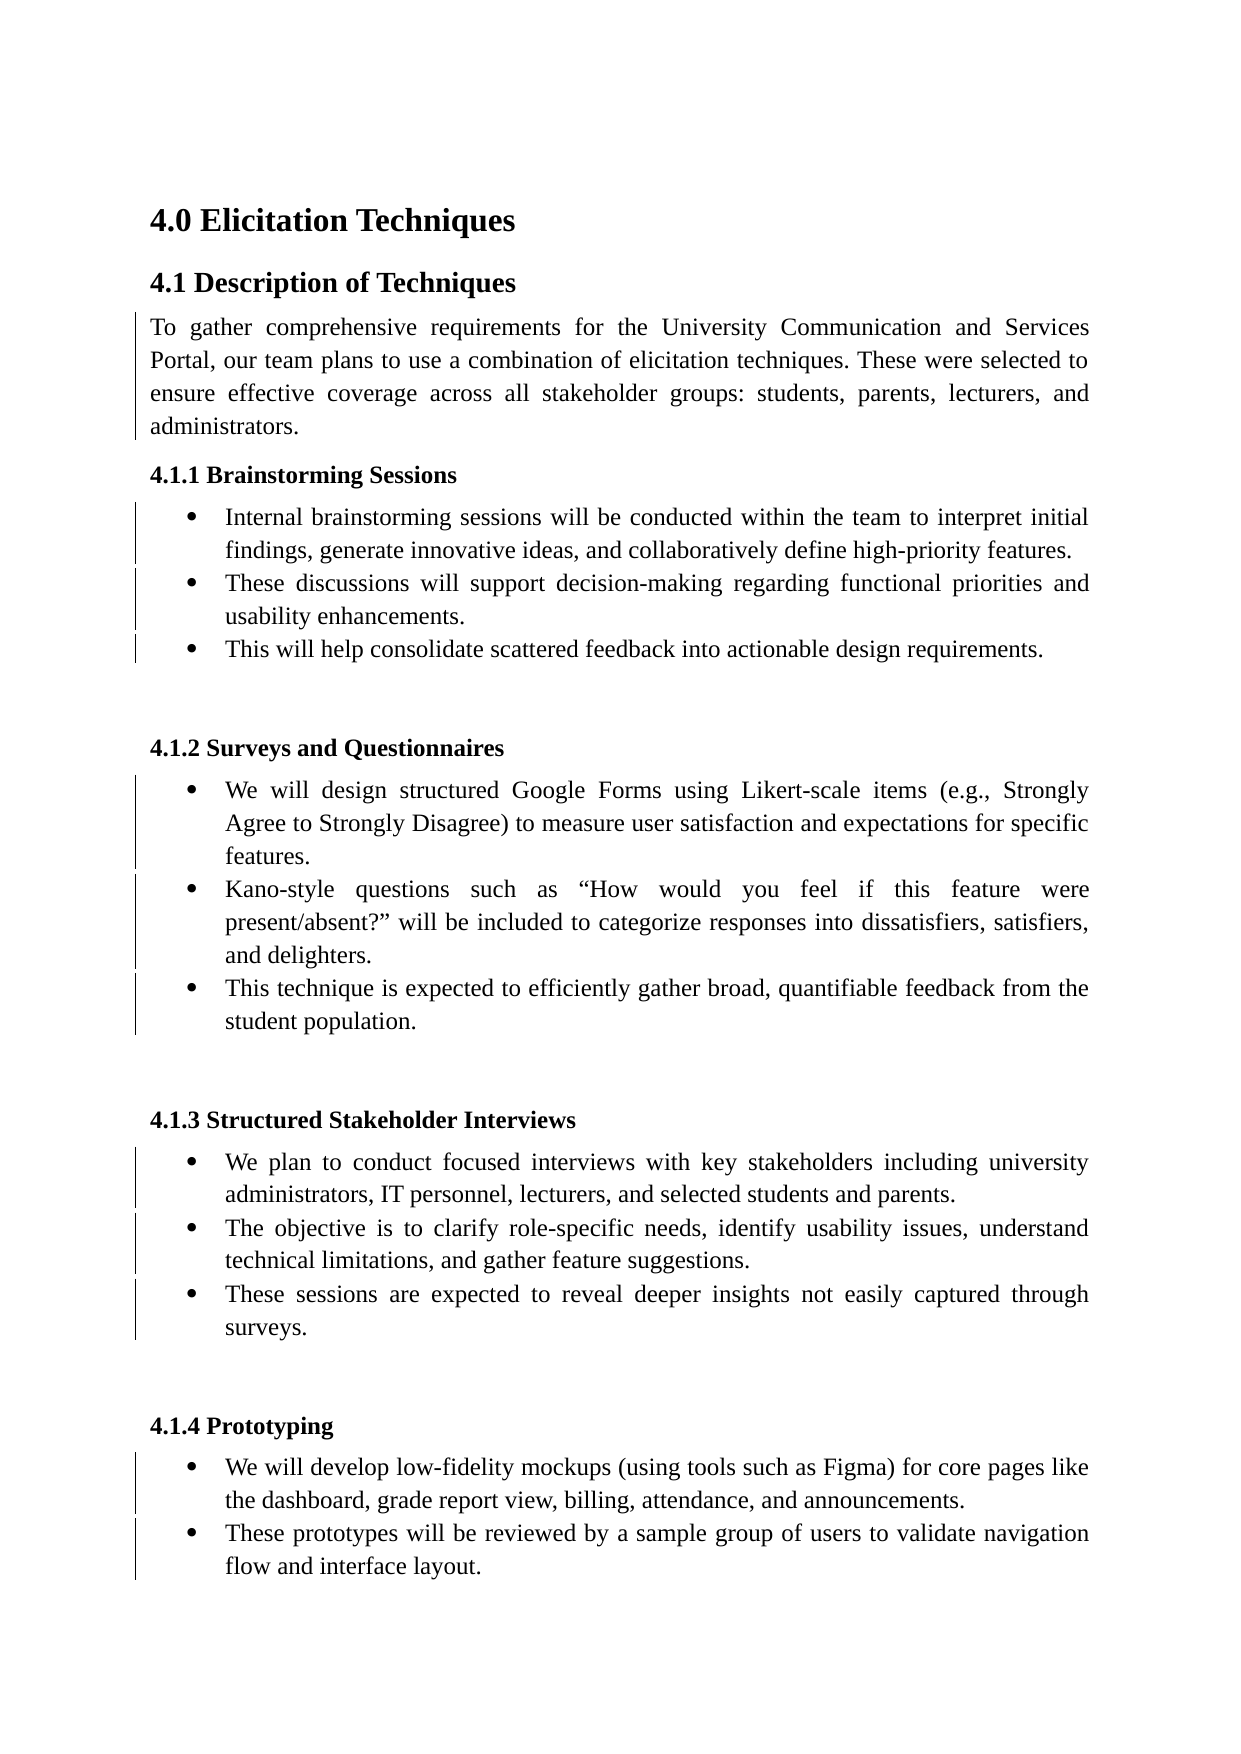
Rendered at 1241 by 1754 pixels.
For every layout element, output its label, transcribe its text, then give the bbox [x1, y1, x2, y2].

subtitle 4.1.3 Structured Stakeholder Interviews [150, 1105, 1090, 1134]
list We will develop low-fidelity mockups (using tools such as Figma) for core pages like the dashboard, grade report view, billing, attendance, and announcements. [187, 1452, 1090, 1514]
subtitle 4.1.4 Prototyping [150, 1411, 1090, 1440]
subtitle 4.0 Elicitation Techniques [150, 200, 1090, 238]
list These discussions will support decision-making regarding functional priorities and usability enhancements. [187, 568, 1090, 630]
list We will design structured Google Forms using Likert-scale items (e.g., Strongly Agree to Strongly Disagree) to measure user satisfaction and expectations for specific features. [187, 775, 1090, 869]
list Kano-style questions such as “How would you feel if this feature were present/absent?” will be included to categorize responses into dissatisfiers, satisfiers, and delighters. [187, 874, 1090, 968]
list We plan to conduct focused interviews with key stakeholders including university administrators, IT personnel, lecturers, and selected students and parents. [187, 1147, 1090, 1208]
list These sessions are expected to reveal deeper insights not easily captured through surveys. [187, 1279, 1090, 1340]
list Internal brainstorming sessions will be conducted within the team to interpret initial findings, generate innovative ideas, and collaboratively define high-priority features. [187, 502, 1090, 564]
text To gather comprehensive requirements for the University Communication and Services Portal, our team plans to use a combination of elicitation techniques. These were selected to ensure effective coverage across all stakeholder groups: students, parents, lecturers, and administrators. [150, 312, 1090, 439]
list These prototypes will be reviewed by a sample group of users to validate navigation flow and interface layout. [187, 1518, 1090, 1580]
subtitle 4.1.1 Brainstorming Sessions [150, 461, 1090, 489]
list This technique is expected to efficiently gather broad, quantifiable feedback from the student population. [187, 973, 1090, 1034]
list This will help consolidate scattered feedback into actionable design requirements. [187, 634, 1090, 663]
list The objective is to clarify role-specific needs, identify usability issues, understand technical limitations, and gather feature suggestions. [187, 1213, 1090, 1274]
subtitle 4.1 Description of Techniques [150, 265, 1090, 298]
subtitle 4.1.2 Surveys and Questionnaires [150, 733, 1090, 762]
